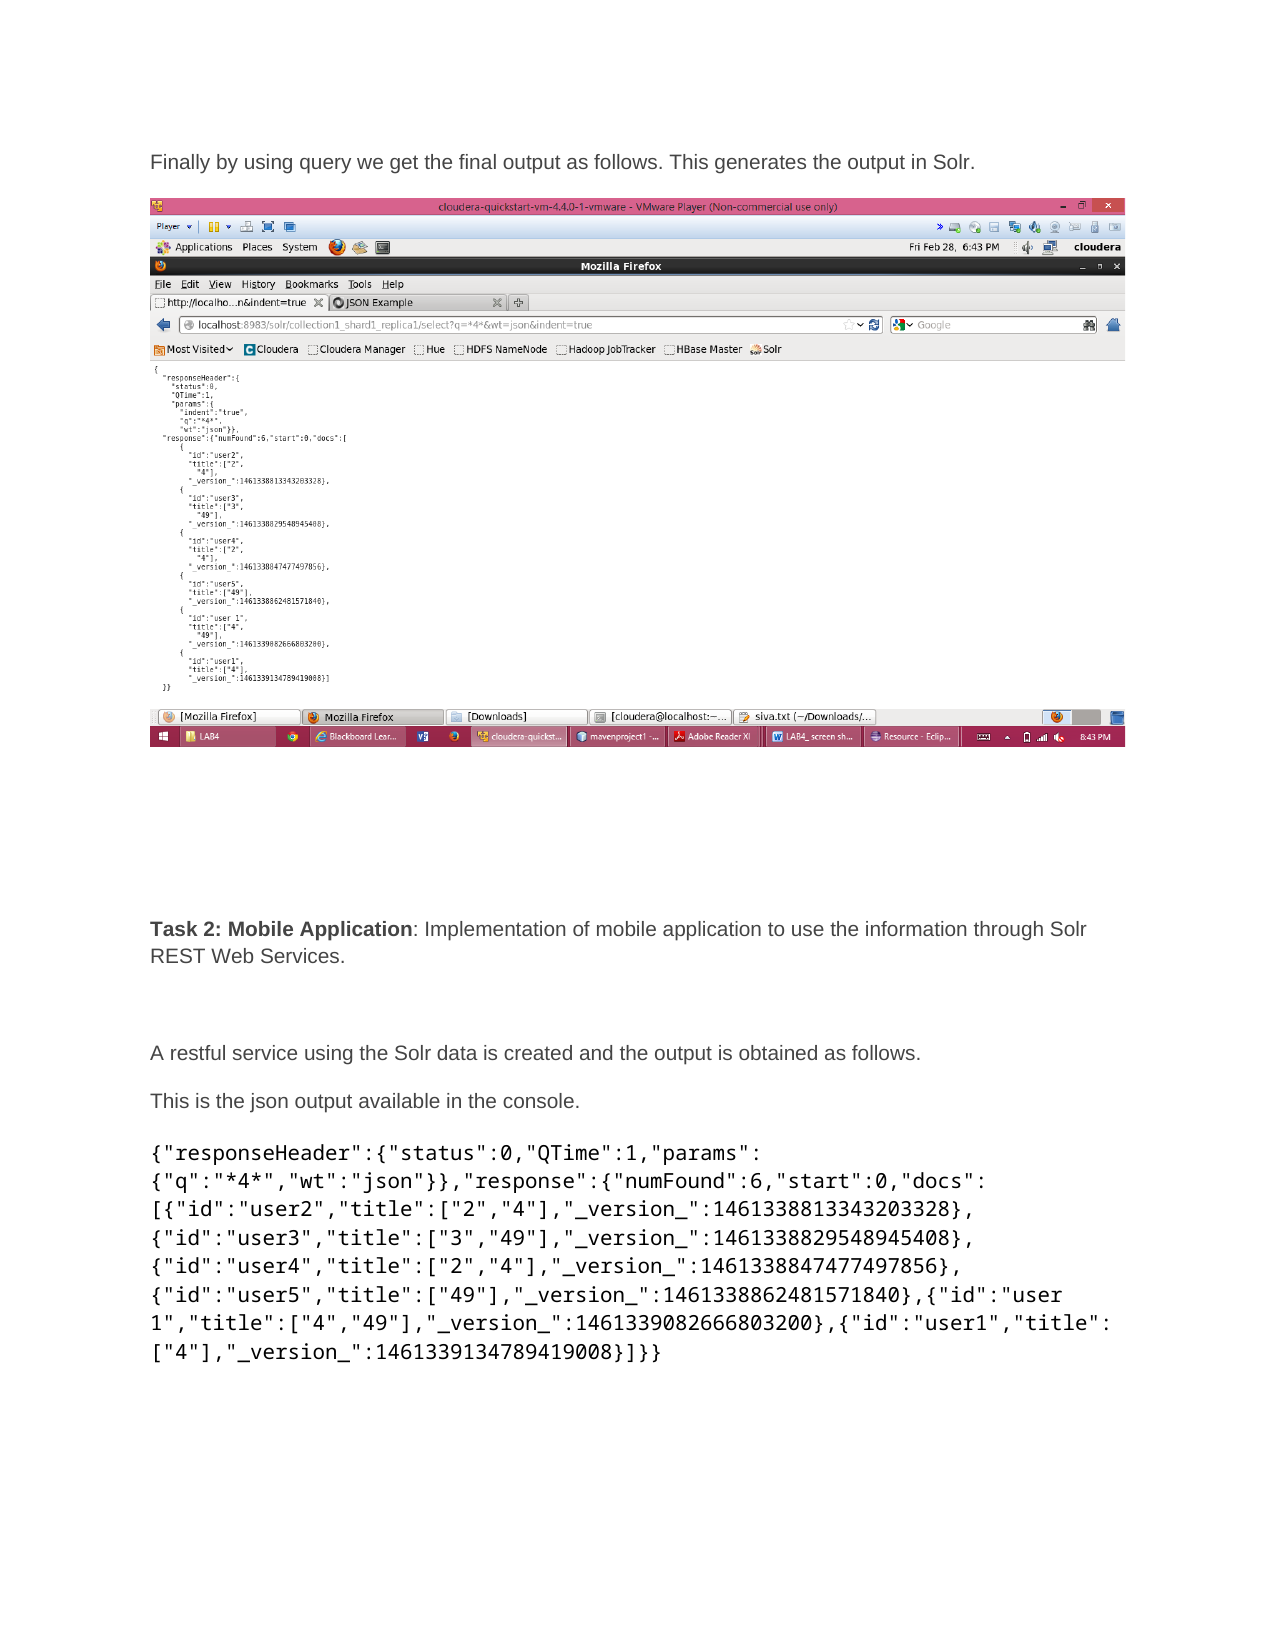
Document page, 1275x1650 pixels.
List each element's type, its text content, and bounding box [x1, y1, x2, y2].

text Finally by using query we get the final output as follows. This generates the output in Solr. [150, 150, 1125, 174]
text Task 2: Mobile Application: Implementation of mobile application to use the information through Solr REST Web Services. [150, 917, 1125, 968]
text A restful service using the Solr data is created and the output is obtained as follows. [150, 1041, 1125, 1065]
text {"responseHeader":{"status":0,"QTime":1,"params":{"q":"*4*","wt":"json"}},"response":{"numFound":6,"start":0,"docs":[{"id":"user2","title":["2","4"],"_version_":1461338813343203328},{"id":"user3","title":["3","49"],"_version_":1461338829548945408},{"id":"user4","title":["2","4"],"_version_":1461338847477497856},{"id":"user5","title":["49"],"_version_":1461338862481571840},{"id":"user 1","title":["4","49"],"_version_":1461339082666803200},{"id":"user1","title":["4"],"_version_":1461339134789419008}]}} [150, 1138, 1125, 1365]
text This is the json output available in the console. [150, 1089, 1125, 1113]
picture [150, 198, 1125, 747]
